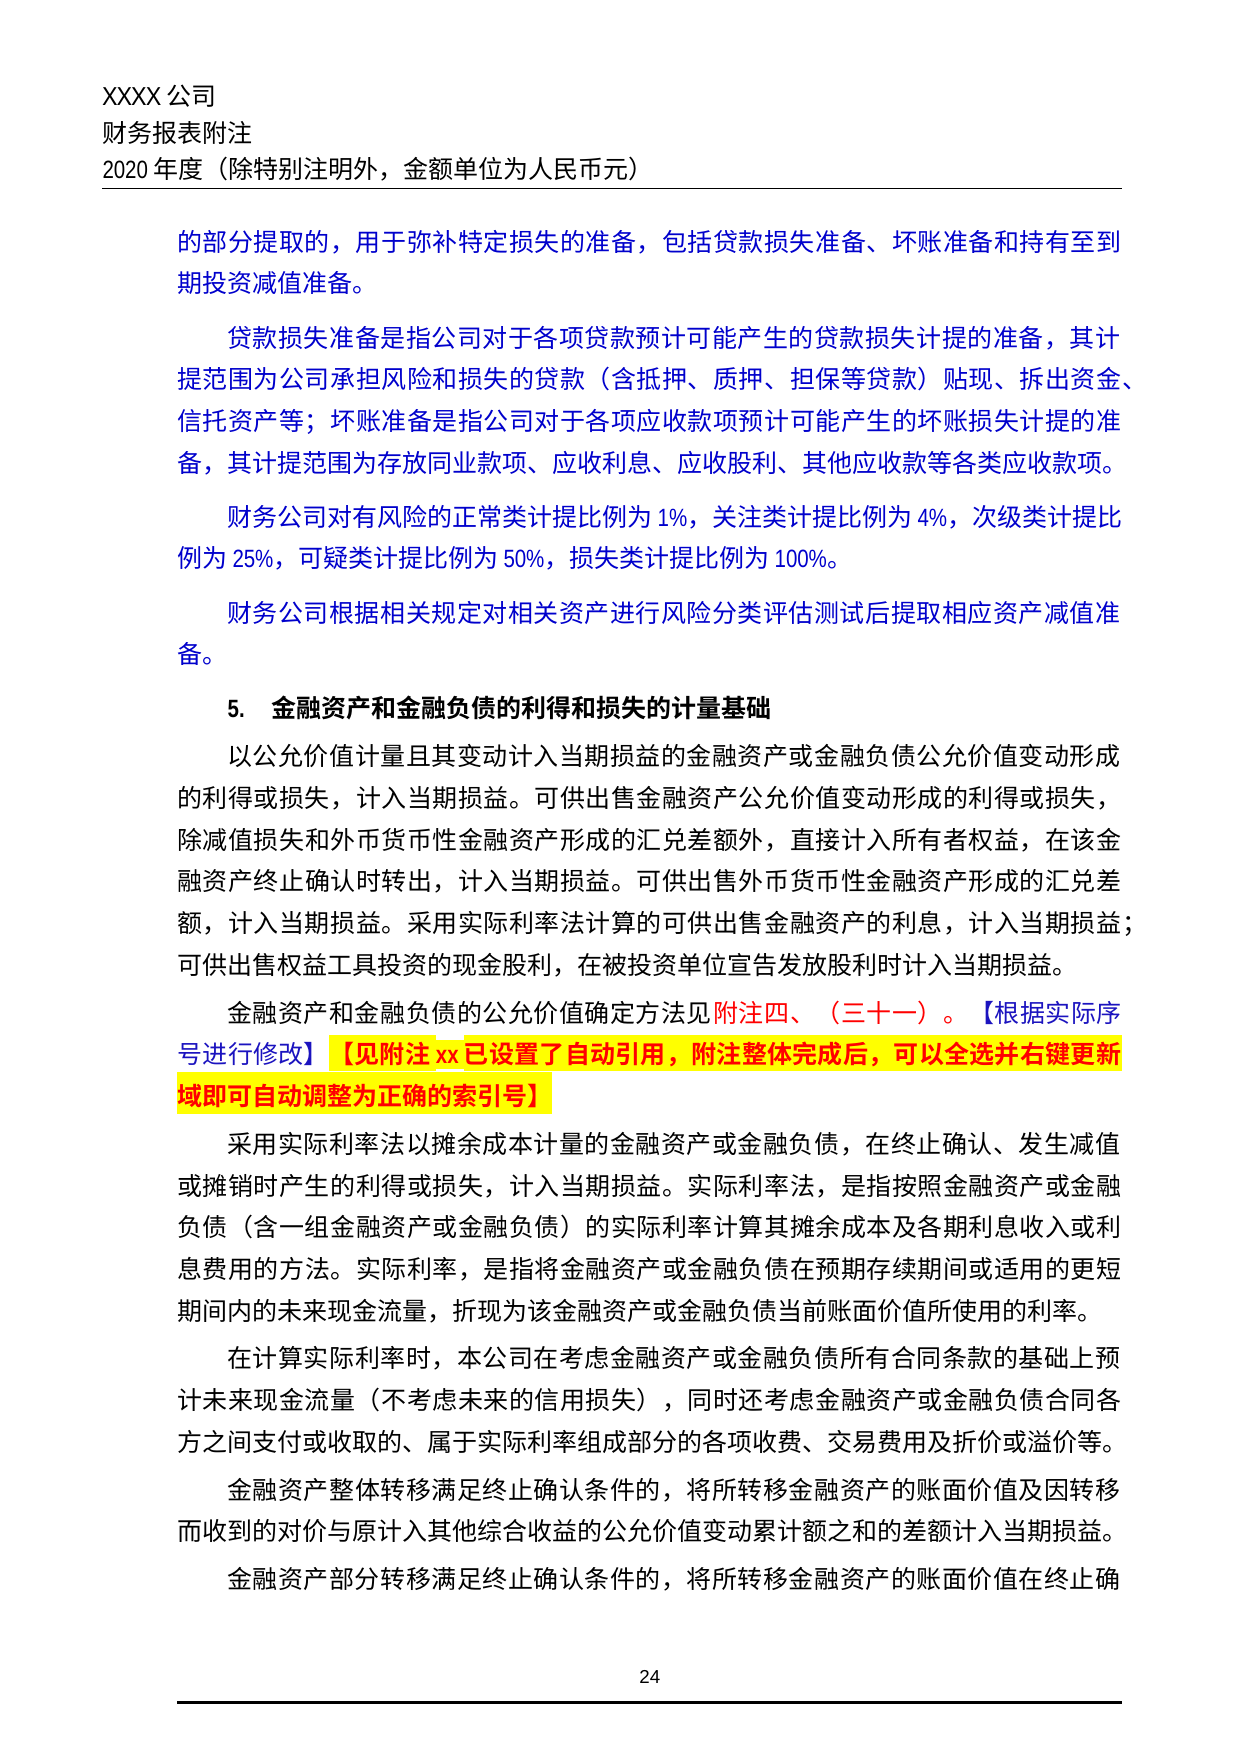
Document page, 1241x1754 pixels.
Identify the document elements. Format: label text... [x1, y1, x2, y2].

text 财务公司对有风险的正常类计提比例为1%，关注类计提比例为4%，次级类计提比例为25%，可疑类计提比例为50%，损失类计提比例为100%。 [177, 493, 1122, 576]
text 金融资产整体转移满足终止确认条件的，将所转移金融资产的账面价值及因转移而收到的对价与原计入其他综合收益的公允价值变动累计额之和的差额计入当期损益。 [177, 1466, 1122, 1549]
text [177, 218, 1122, 301]
text 采用实际利率法以摊余成本计量的金融资产或金融负债，在终止确认、发生减值或摊销时产生的利得或损失，计入当期损益。实际利率法，是指按照金融资产或金融负债（含一组金融资产或金融负债）的实际利率计算其摊余成本及各期利息收入或利息费用的方法。实际利率，是指将金融资产或金融负债在预期存续期间或适用的更短期间内的未来现金流量，折现为该金融资产或金融负债当前账面价值所使用的利率。 [177, 1120, 1122, 1328]
text 财务公司根据相关规定对相关资产进行风险分类评估测试后提取相应资产减值准备。 [177, 589, 1122, 672]
text 金融资产和金融负债的公允价值确定方法见附注四、（三十一）。【根据实际序号进行修改】【见附注xx已设置了自动引用，附注整体完成后，可以全选并右键更新域即可自动调整为正确的索引号】 [177, 989, 1122, 1114]
text 以公允价值计量且其变动计入当期损益的金融资产或金融负债公允价值变动形成的利得或损失，计入当期损益。可供出售金融资产公允价值变动形成的利得或损失，除减值损失和外币货币性金融资产形成的汇兑差额外，直接计入所有者权益，在该金融资产终止确认时转出，计入当期损益。可供出售外币货币性金融资产形成的汇兑差额，计入当期损益。采用实际利率法计算的可供出售金融资产的利息，计入当期损益；可供出售权益工具投资的现金股利，在被投资单位宣告发放股利时计入当期损益。 [177, 732, 1122, 982]
list 金融资产和金融负债的利得和损失的计量基础 [227, 684, 1122, 726]
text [177, 1555, 1122, 1597]
text 贷款损失准备是指公司对于各项贷款预计可能产生的贷款损失计提的准备，其计提范围为公司承担风险和损失的贷款（含抵押、质押、担保等贷款）贴现、拆出资金、信托资产等；坏账准备是指公司对于各项应收款项预计可能产生的坏账损失计提的准备，其计提范围为存放同业款项、应收利息、应收股利、其他应收款等各类应收款项。 [177, 314, 1122, 480]
text 在计算实际利率时，本公司在考虑金融资产或金融负债所有合同条款的基础上预计未来现金流量（不考虑未来的信用损失），同时还考虑金融资产或金融负债合同各方之间支付或收取的、属于实际利率组成部分的各项收费、交易费用及折价或溢价等。 [177, 1334, 1122, 1459]
